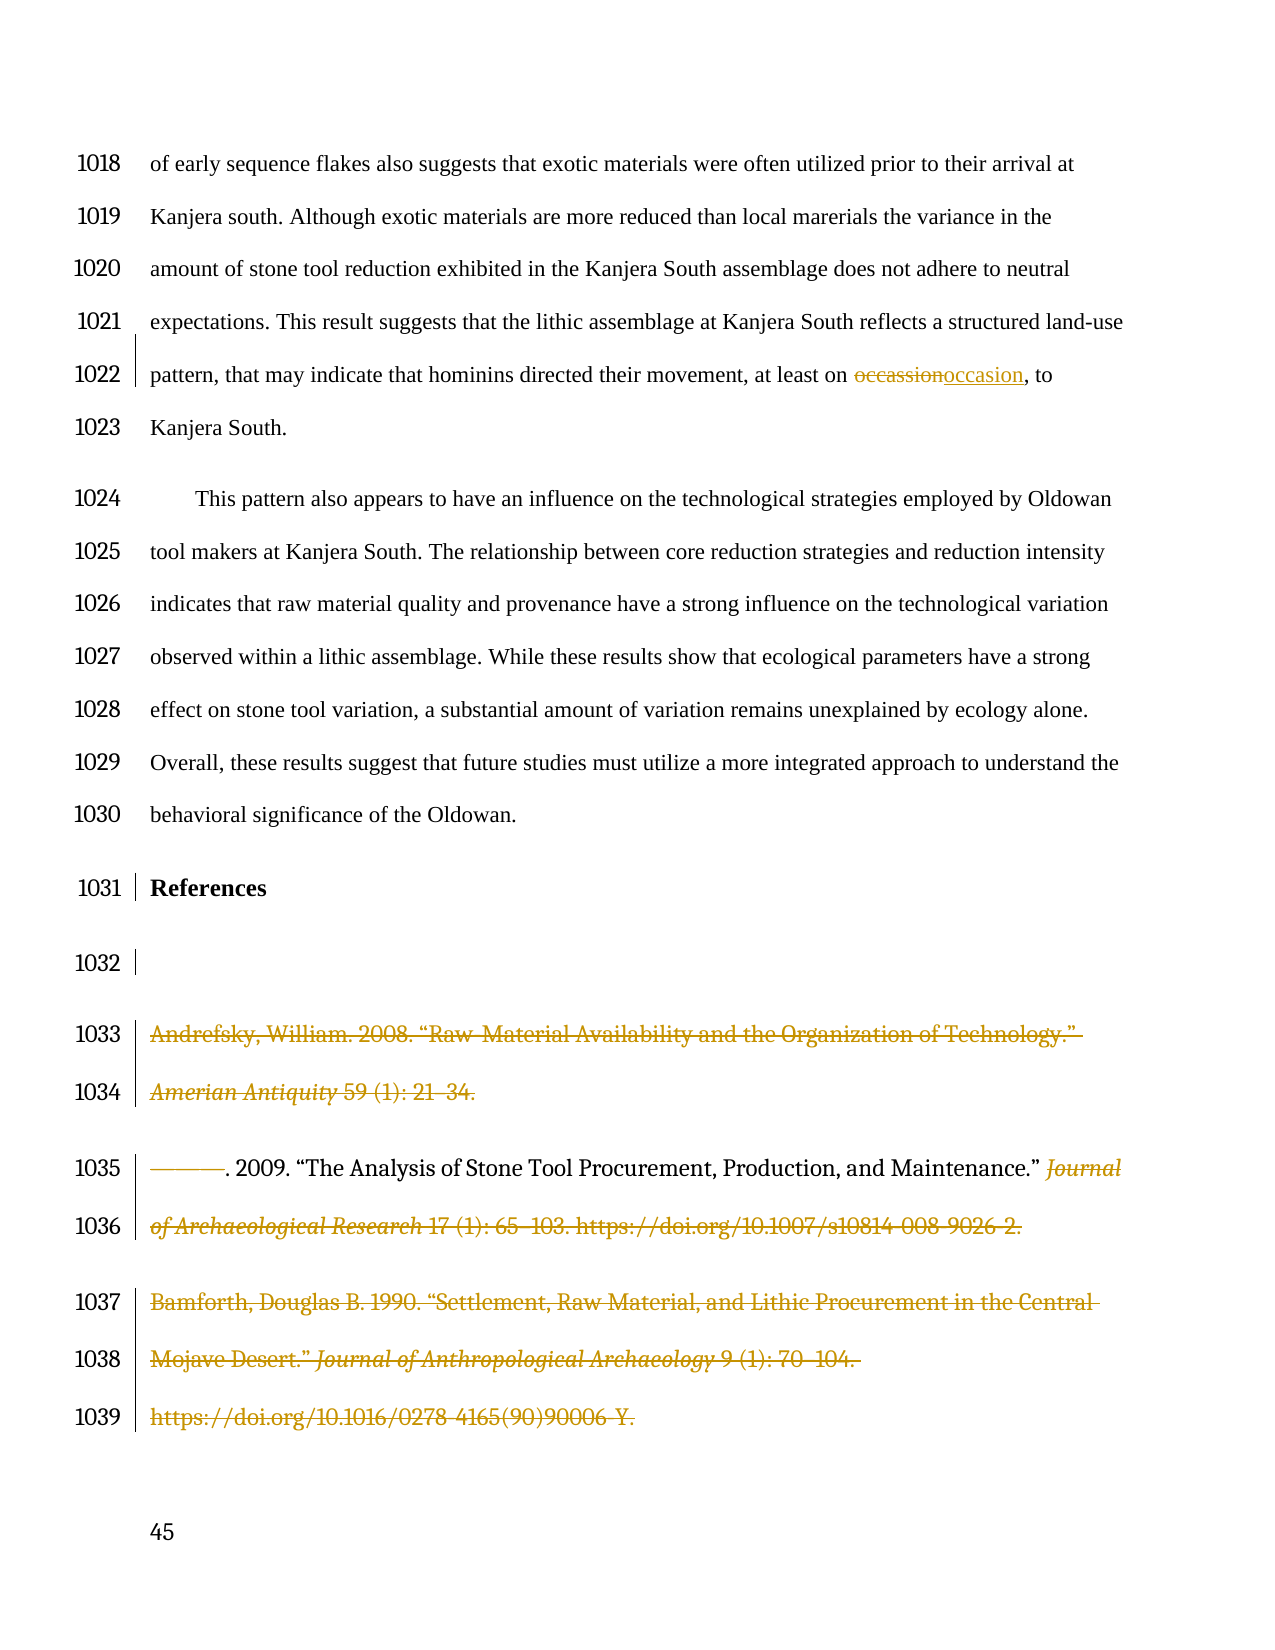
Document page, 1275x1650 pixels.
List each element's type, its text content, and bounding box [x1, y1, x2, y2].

subtitle References [150, 873, 1125, 901]
text This pattern also appears to have an influence on the technological strategies employed by Oldowan tool makers at Kanjera South. The relationship between core reduction strategies and reduction intensity indicates that raw material quality and provenance have a strong influence on the technological variation observed within a lithic assemblage. While these results show that ecological parameters have a strong effect on stone tool variation, a substantial amount of variation remains unexplained by ecology alone. Overall, these results suggest that future studies must utilize a more integrated approach to understand the behavioral significance of the Oldowan. [150, 485, 1125, 828]
